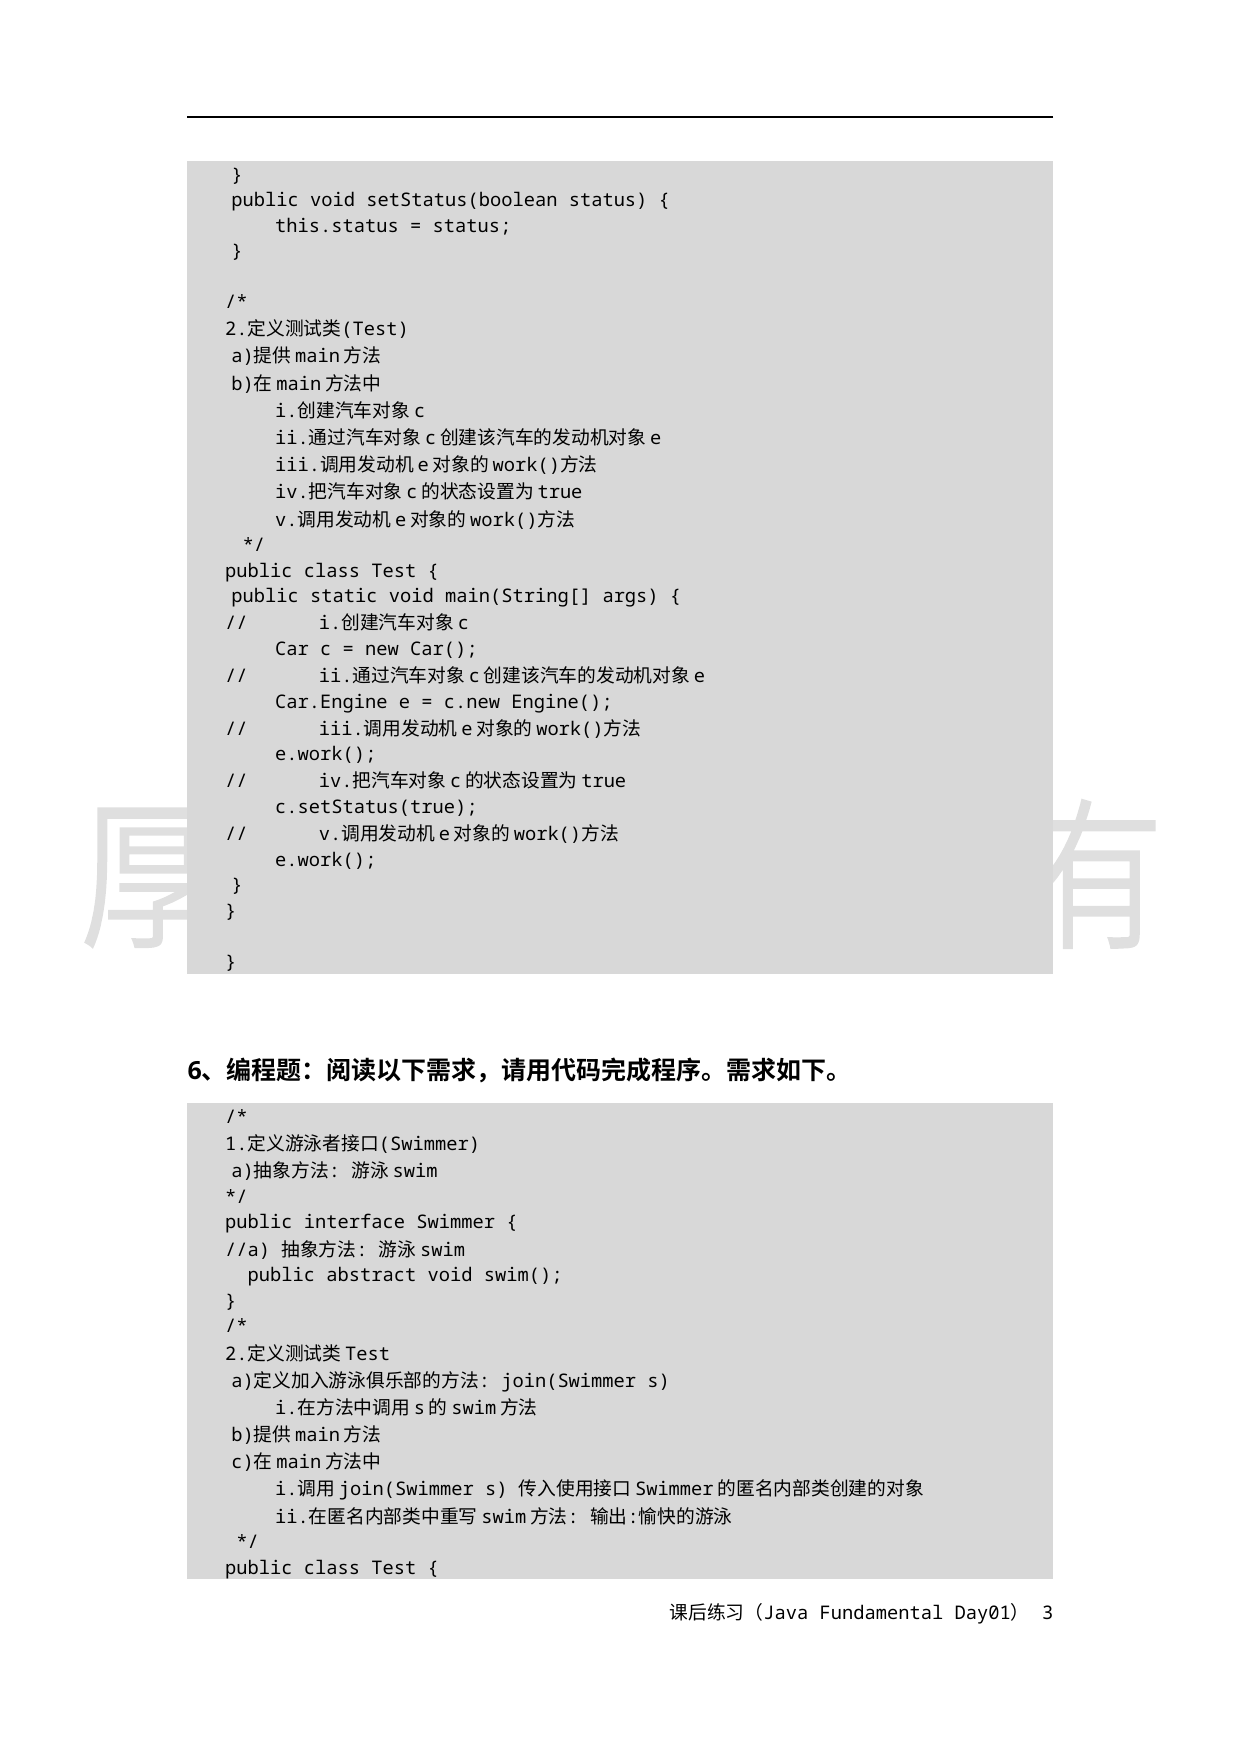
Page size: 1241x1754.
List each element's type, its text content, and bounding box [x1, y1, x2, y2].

text /* [187, 1103, 1053, 1129]
text } [187, 872, 1053, 897]
text public class Test { [187, 557, 1053, 582]
text e.work(); [187, 846, 1053, 872]
text // iii.调用发动机e对象的work()方法 [187, 713, 1053, 741]
text iv.把汽车对象c的状态设置为true [187, 477, 1053, 504]
text /* [187, 1313, 1053, 1338]
text // i.创建汽车对象 c [187, 608, 1053, 635]
text ii.在匿名内部类中重写swim方法: 输出:愉快的游泳 [187, 1501, 1053, 1528]
text } [187, 1287, 1053, 1313]
text } [187, 161, 1053, 186]
text } [187, 948, 1053, 974]
text this.status = status; [187, 212, 1053, 237]
list 编程题：阅读以下需求，请用代码完成程序。需求如下。 [187, 1050, 1053, 1086]
text c)在main方法中 [187, 1447, 1053, 1474]
text a)抽象方法: 游泳swim [187, 1156, 1053, 1183]
text ii.通过汽车对象c创建该汽车的发动机对象e [187, 423, 1053, 450]
text /* [187, 288, 1053, 314]
text } [187, 897, 1053, 923]
text v.调用发动机e对象的work()方法 [187, 504, 1053, 531]
text public interface Swimmer { [187, 1209, 1053, 1234]
text b)在main方法中 [187, 368, 1053, 396]
text iii.调用发动机e对象的work()方法 [187, 450, 1053, 477]
text // ii.通过汽车对象c创建该汽车的发动机对象e [187, 661, 1053, 688]
text public class Test { [187, 1554, 1053, 1579]
text public abstract void swim(); [187, 1262, 1053, 1287]
text */ [187, 531, 1053, 557]
text Car.Engine e = c.new Engine(); [187, 688, 1053, 713]
text 2.定义测试类Test [187, 1338, 1053, 1365]
text //a) 抽象方法: 游泳swim [187, 1234, 1053, 1262]
text */ [187, 1183, 1053, 1209]
text i.调用join(Swimmer s) 传入使用接口Swimmer的匿名内部类创建的对象 [187, 1474, 1053, 1501]
text // iv.把汽车对象c的状态设置为true [187, 766, 1053, 793]
text a)提供main方法 [187, 341, 1053, 368]
text i.在方法中调用s的swim方法 [187, 1392, 1053, 1420]
text c.setStatus(true); [187, 793, 1053, 819]
text public static void main(String[] args) { [187, 582, 1053, 608]
text i.创建汽车对象 c [187, 396, 1053, 423]
text // v.调用发动机e对象的work()方法 [187, 819, 1053, 846]
text */ [187, 1528, 1053, 1554]
text public void setStatus(boolean status) { [187, 186, 1053, 212]
text e.work(); [187, 741, 1053, 766]
text Car c = new Car(); [187, 635, 1053, 661]
text b)提供main方法 [187, 1420, 1053, 1447]
text } [187, 237, 1053, 263]
text 1.定义游泳者接口(Swimmer) [187, 1129, 1053, 1156]
text 2.定义测试类(Test) [187, 314, 1053, 341]
text a)定义加入游泳俱乐部的方法: join(Swimmer s) [187, 1365, 1053, 1392]
